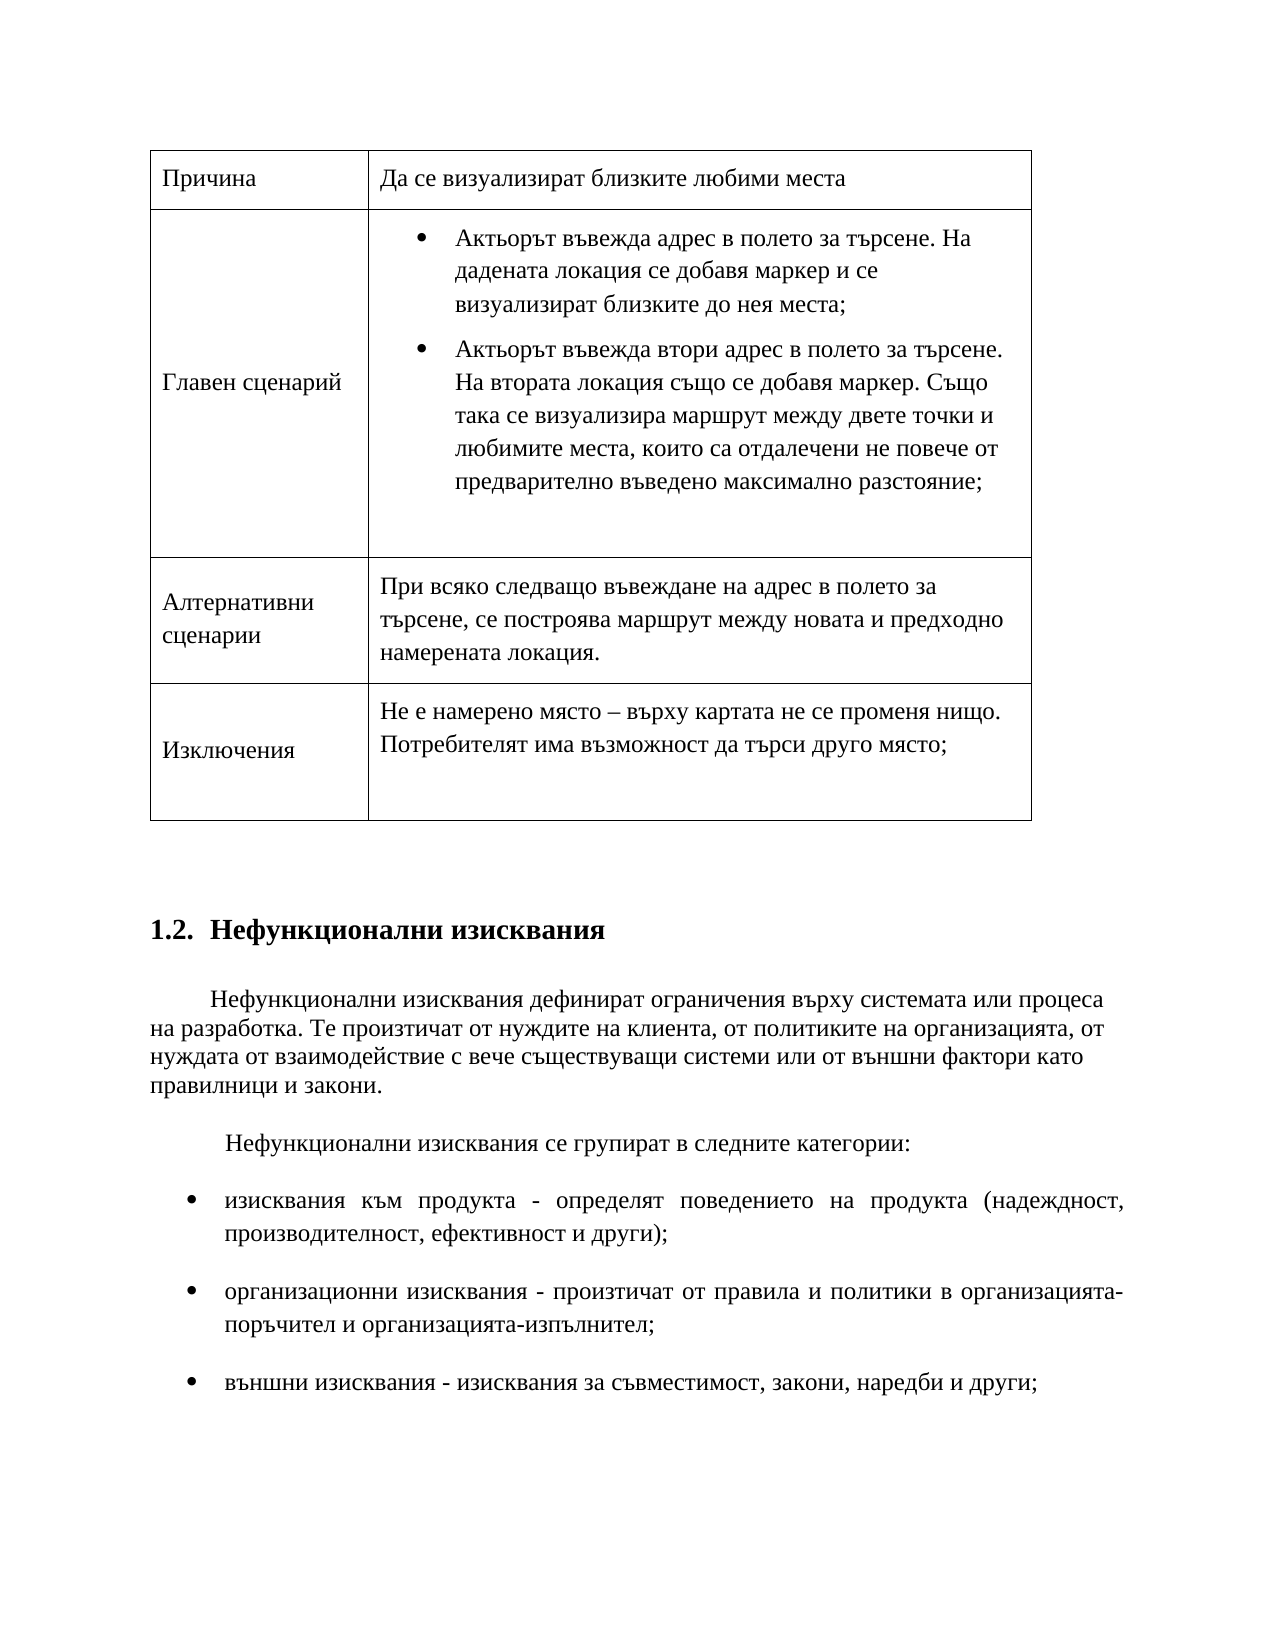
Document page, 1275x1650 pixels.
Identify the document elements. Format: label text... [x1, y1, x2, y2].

subtitle Нефункционални изисквания [150, 912, 1125, 946]
list организационни изисквания - произтичат от правила и политики в организацията-поръчител и организацията-изпълнител; [187, 1276, 1125, 1338]
table_cell Изключения [151, 684, 368, 820]
text Нефункционални изисквания се групират в следните категории: [150, 1128, 1125, 1156]
table_cell Алтернативни сценарии [151, 558, 368, 682]
text Нефункционални изисквания дефинират ограничения върху системата или процеса на разработка. Те произтичат от нуждите на клиента, от политиките на организацията, от нуждата от взаимодействие с вече съществуващи системи или от външни фактори като правилници и закони. [150, 984, 1125, 1099]
table_cell Причина [151, 151, 368, 209]
table_cell Не е намерено място – върху картата не се променя нищо. Потребителят има възможност да търси друго място; [369, 684, 1031, 820]
table_cell Да се визуализират близките любими места [369, 151, 1031, 209]
list изисквания към продукта - определят поведението на продукта (надеждност, производителност, ефективност и други); [187, 1185, 1125, 1247]
list външни изисквания - изисквания за съвместимост, закони, наредби и други; [187, 1367, 1125, 1396]
table_cell При всяко следващо въвеждане на адрес в полето за търсене, се построява маршрут между новата и предходно намерената локация. [369, 558, 1031, 682]
table_cell Главен сценарий [151, 210, 368, 557]
